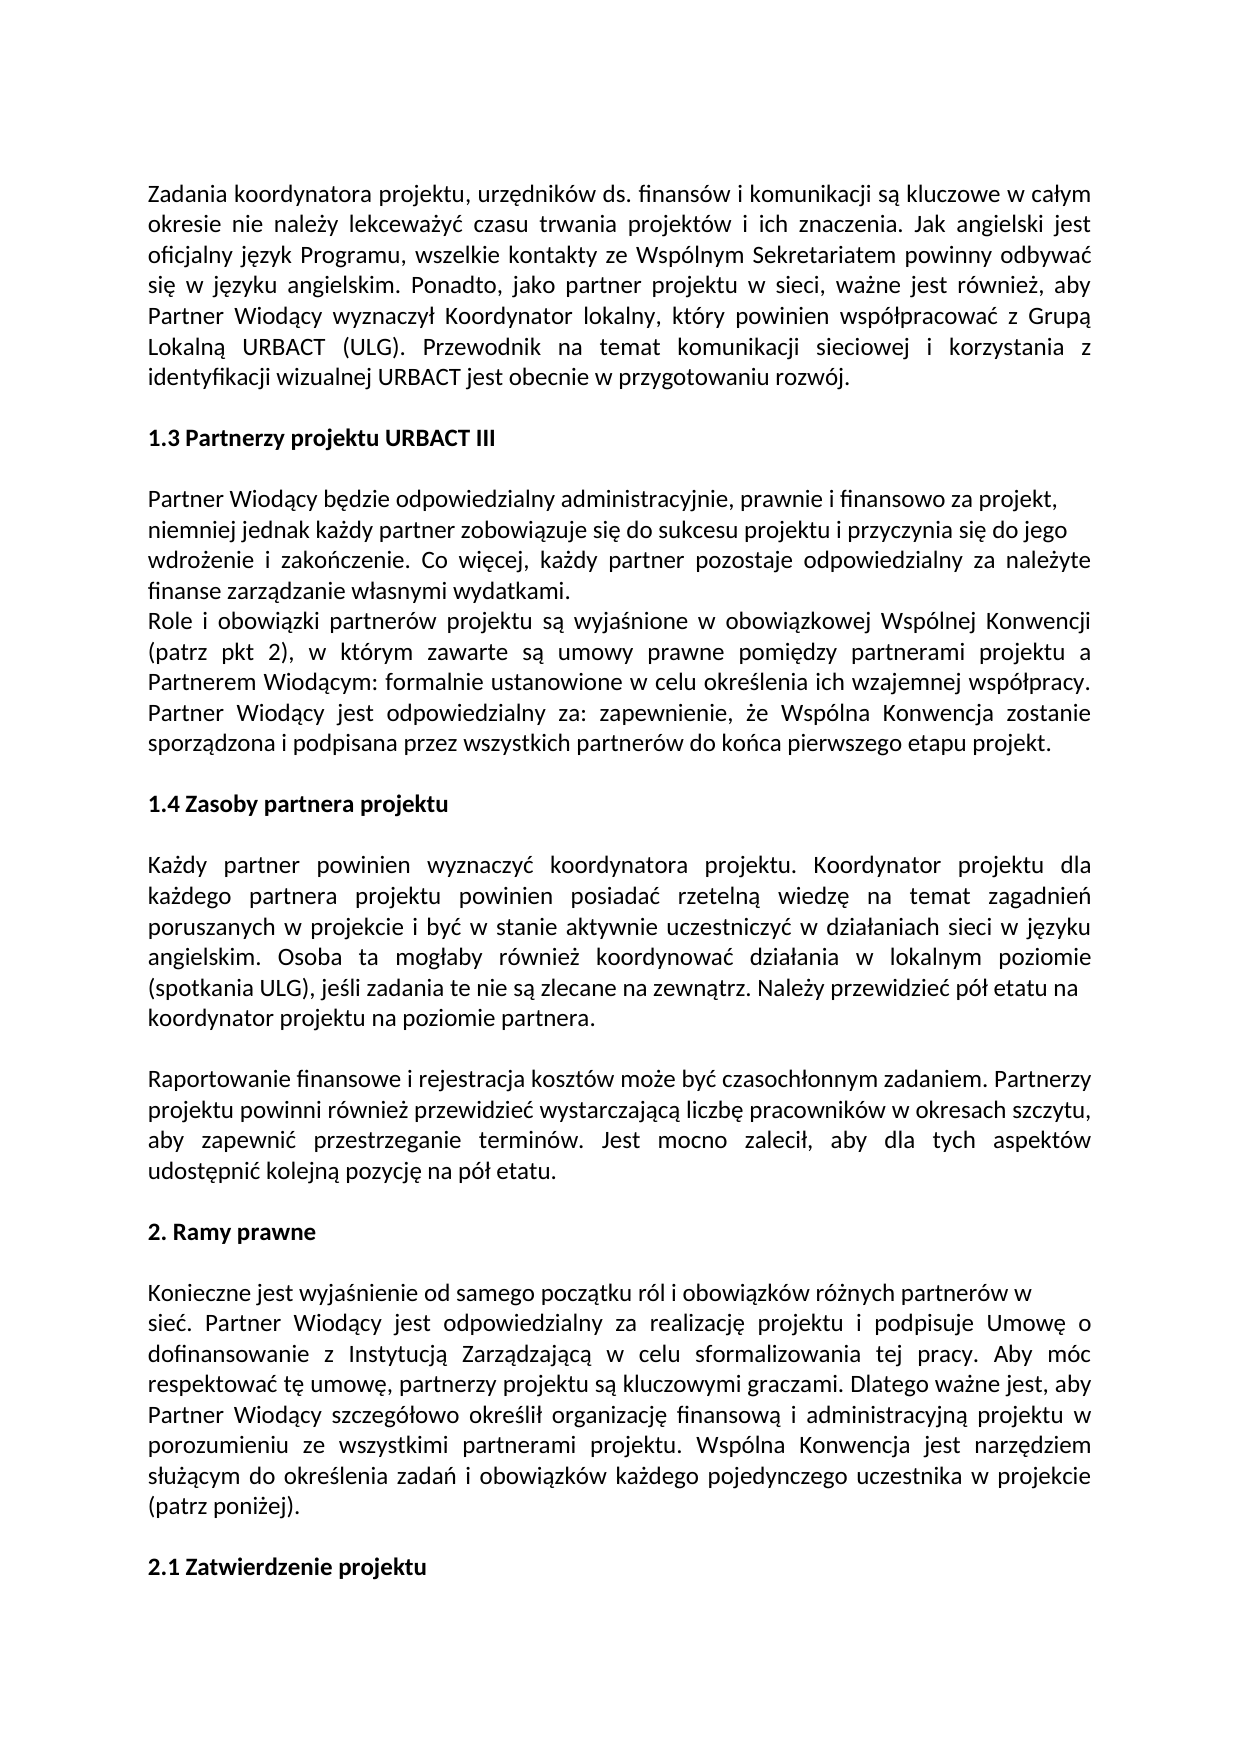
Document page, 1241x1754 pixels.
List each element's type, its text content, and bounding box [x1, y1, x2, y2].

text Zadania koordynatora projektu, urzędników ds. finansów i komunikacji są kluczowe w całym okresie nie należy lekceważyć czasu trwania projektów i ich znaczenia. Jak angielski jest oficjalny język Programu, wszelkie kontakty ze Wspólnym Sekretariatem powinny odbywać się w języku angielskim. Ponadto, jako partner projektu w sieci, ważne jest również, aby Partner Wiodący wyznaczył Koordynator lokalny, który powinien współpracować z Grupą Lokalną URBACT (ULG). Przewodnik na temat komunikacji sieciowej i korzystania z identyfikacji wizualnej URBACT jest obecnie w przygotowaniu rozwój. [148, 178, 1093, 392]
text 2. Ramy prawne [148, 1216, 1093, 1246]
text Partner Wiodący będzie odpowiedzialny administracyjnie, prawnie i finansowo za projekt, [148, 483, 1093, 514]
text sieć. Partner Wiodący jest odpowiedzialny za realizację projektu i podpisuje Umowę o dofinansowanie z Instytucją Zarządzającą w celu sformalizowania tej pracy. Aby móc respektować tę umowę, partnerzy projektu są kluczowymi graczami. Dlatego ważne jest, aby Partner Wiodący szczegółowo określił organizację finansową i administracyjną projektu w porozumieniu ze wszystkimi partnerami projektu. Wspólna Konwencja jest narzędziem służącym do określenia zadań i obowiązków każdego pojedynczego uczestnika w projekcie (patrz poniżej). [148, 1307, 1093, 1521]
text niemniej jednak każdy partner zobowiązuje się do sukcesu projektu i przyczynia się do jego [148, 514, 1093, 544]
list Partnerzy projektu URBACT III [148, 422, 1093, 453]
text Role i obowiązki partnerów projektu są wyjaśnione w obowiązkowej Wspólnej Konwencji (patrz pkt 2), w którym zawarte są umowy prawne pomiędzy partnerami projektu a Partnerem Wiodącym: formalnie ustanowione w celu określenia ich wzajemnej współpracy. Partner Wiodący jest odpowiedzialny za: zapewnienie, że Wspólna Konwencja zostanie sporządzona i podpisana przez wszystkich partnerów do końca pierwszego etapu projekt. [148, 605, 1093, 758]
text Raportowanie finansowe i rejestracja kosztów może być czasochłonnym zadaniem. Partnerzy projektu powinni również przewidzieć wystarczającą liczbę pracowników w okresach szczytu, aby zapewnić przestrzeganie terminów. Jest mocno zalecił, aby dla tych aspektów udostępnić kolejną pozycję na pół etatu. [148, 1063, 1093, 1185]
text Każdy partner powinien wyznaczyć koordynatora projektu. Koordynator projektu dla każdego partnera projektu powinien posiadać rzetelną wiedzę na temat zagadnień poruszanych w projekcie i być w stanie aktywnie uczestniczyć w działaniach sieci w języku angielskim. Osoba ta mogłaby również koordynować działania w lokalnym poziomie (spotkania ULG), jeśli zadania te nie są zlecane na zewnątrz. Należy przewidzieć pół etatu na [148, 849, 1093, 1002]
list Zasoby partnera projektu [148, 788, 1093, 819]
text koordynator projektu na poziomie partnera. [148, 1002, 1093, 1033]
text Konieczne jest wyjaśnienie od samego początku ról i obowiązków różnych partnerów w [148, 1277, 1093, 1307]
text 2.1 Zatwierdzenie projektu [148, 1552, 1093, 1582]
text wdrożenie i zakończenie. Co więcej, każdy partner pozostaje odpowiedzialny za należyte finanse zarządzanie własnymi wydatkami. [148, 544, 1093, 605]
